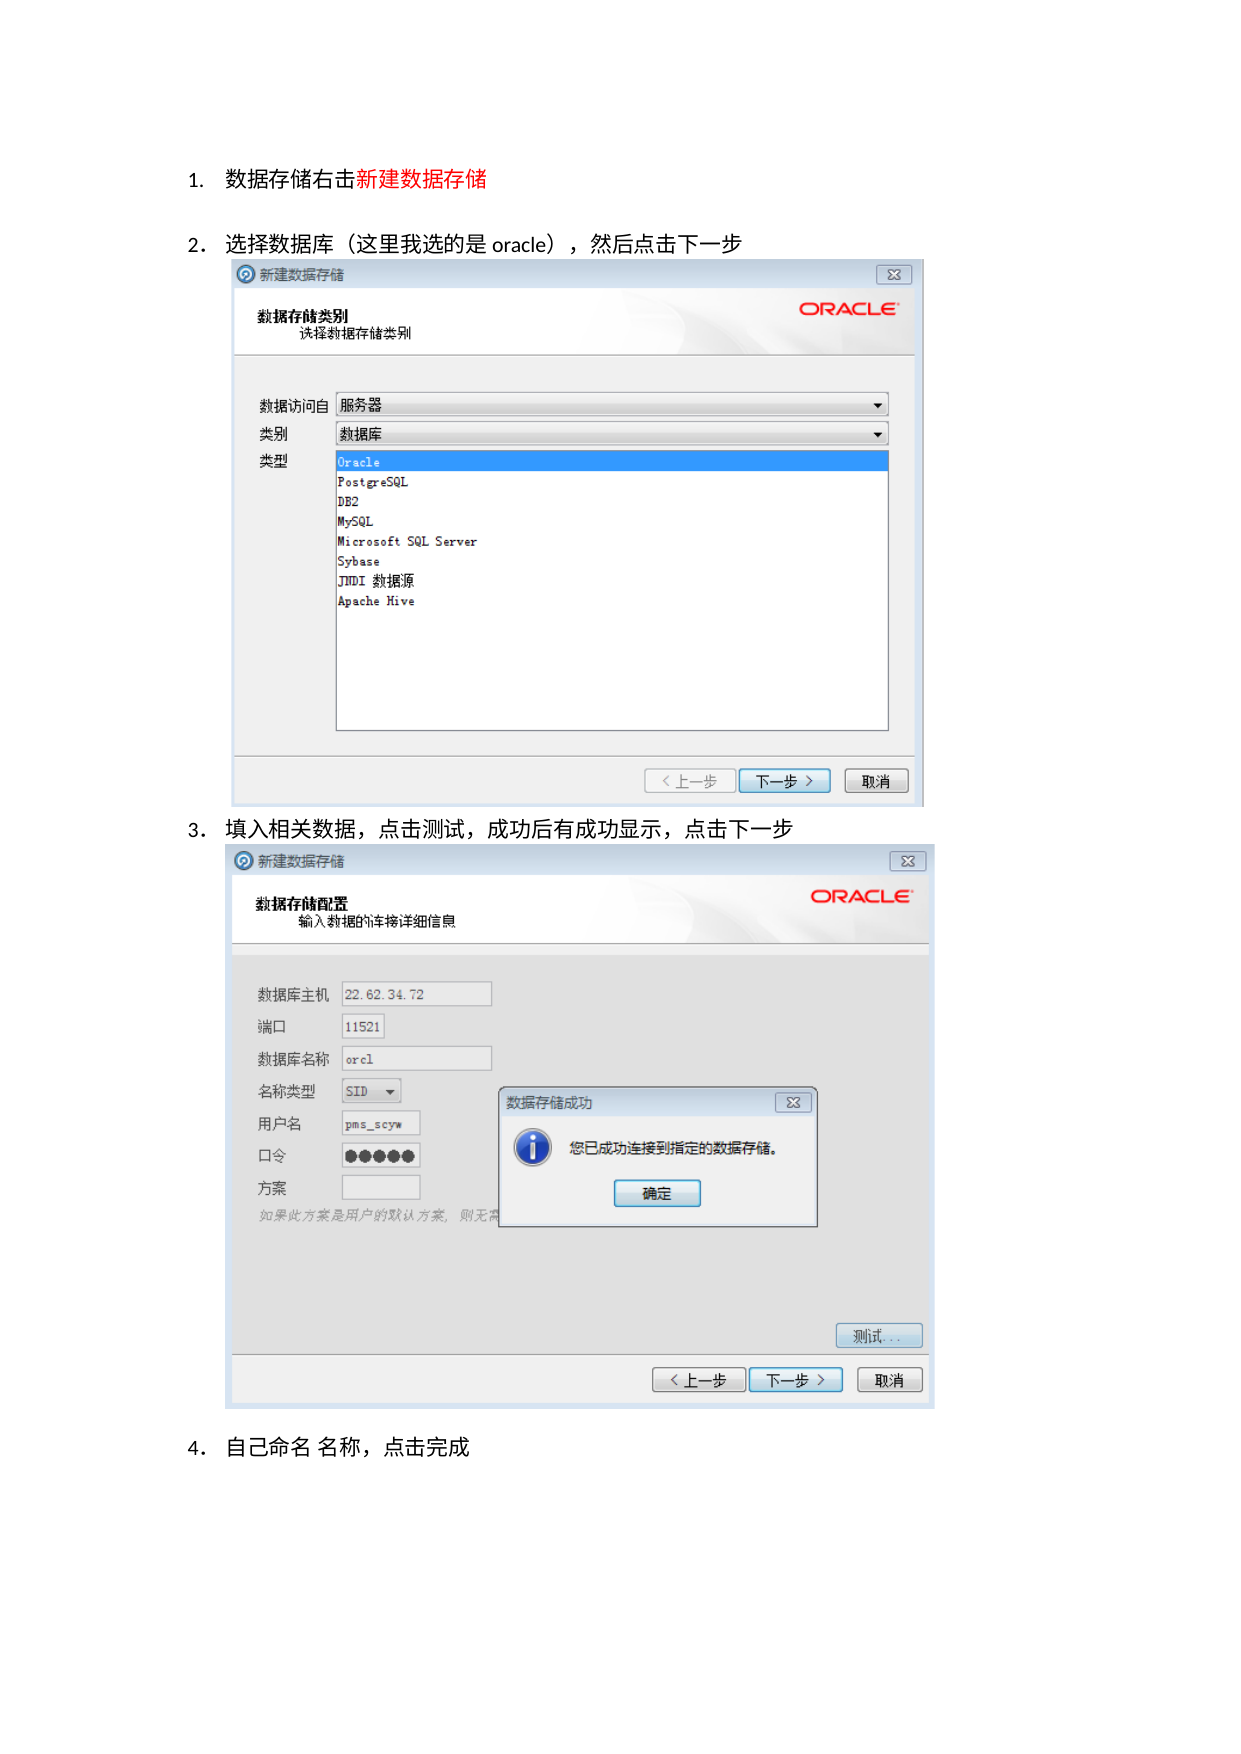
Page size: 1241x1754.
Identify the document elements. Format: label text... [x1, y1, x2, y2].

picture [231, 259, 924, 807]
list 选择数据库（这里我选的是oracle），然后点击下一步 [187, 227, 1053, 259]
list 自己命名 名称，点击完成 [187, 1429, 1053, 1462]
list 数据存储右击新建数据存储 [187, 162, 1053, 194]
picture [225, 844, 935, 1409]
list 填入相关数据，点击测试，成功后有成功显示，点击下一步 [187, 812, 1053, 844]
